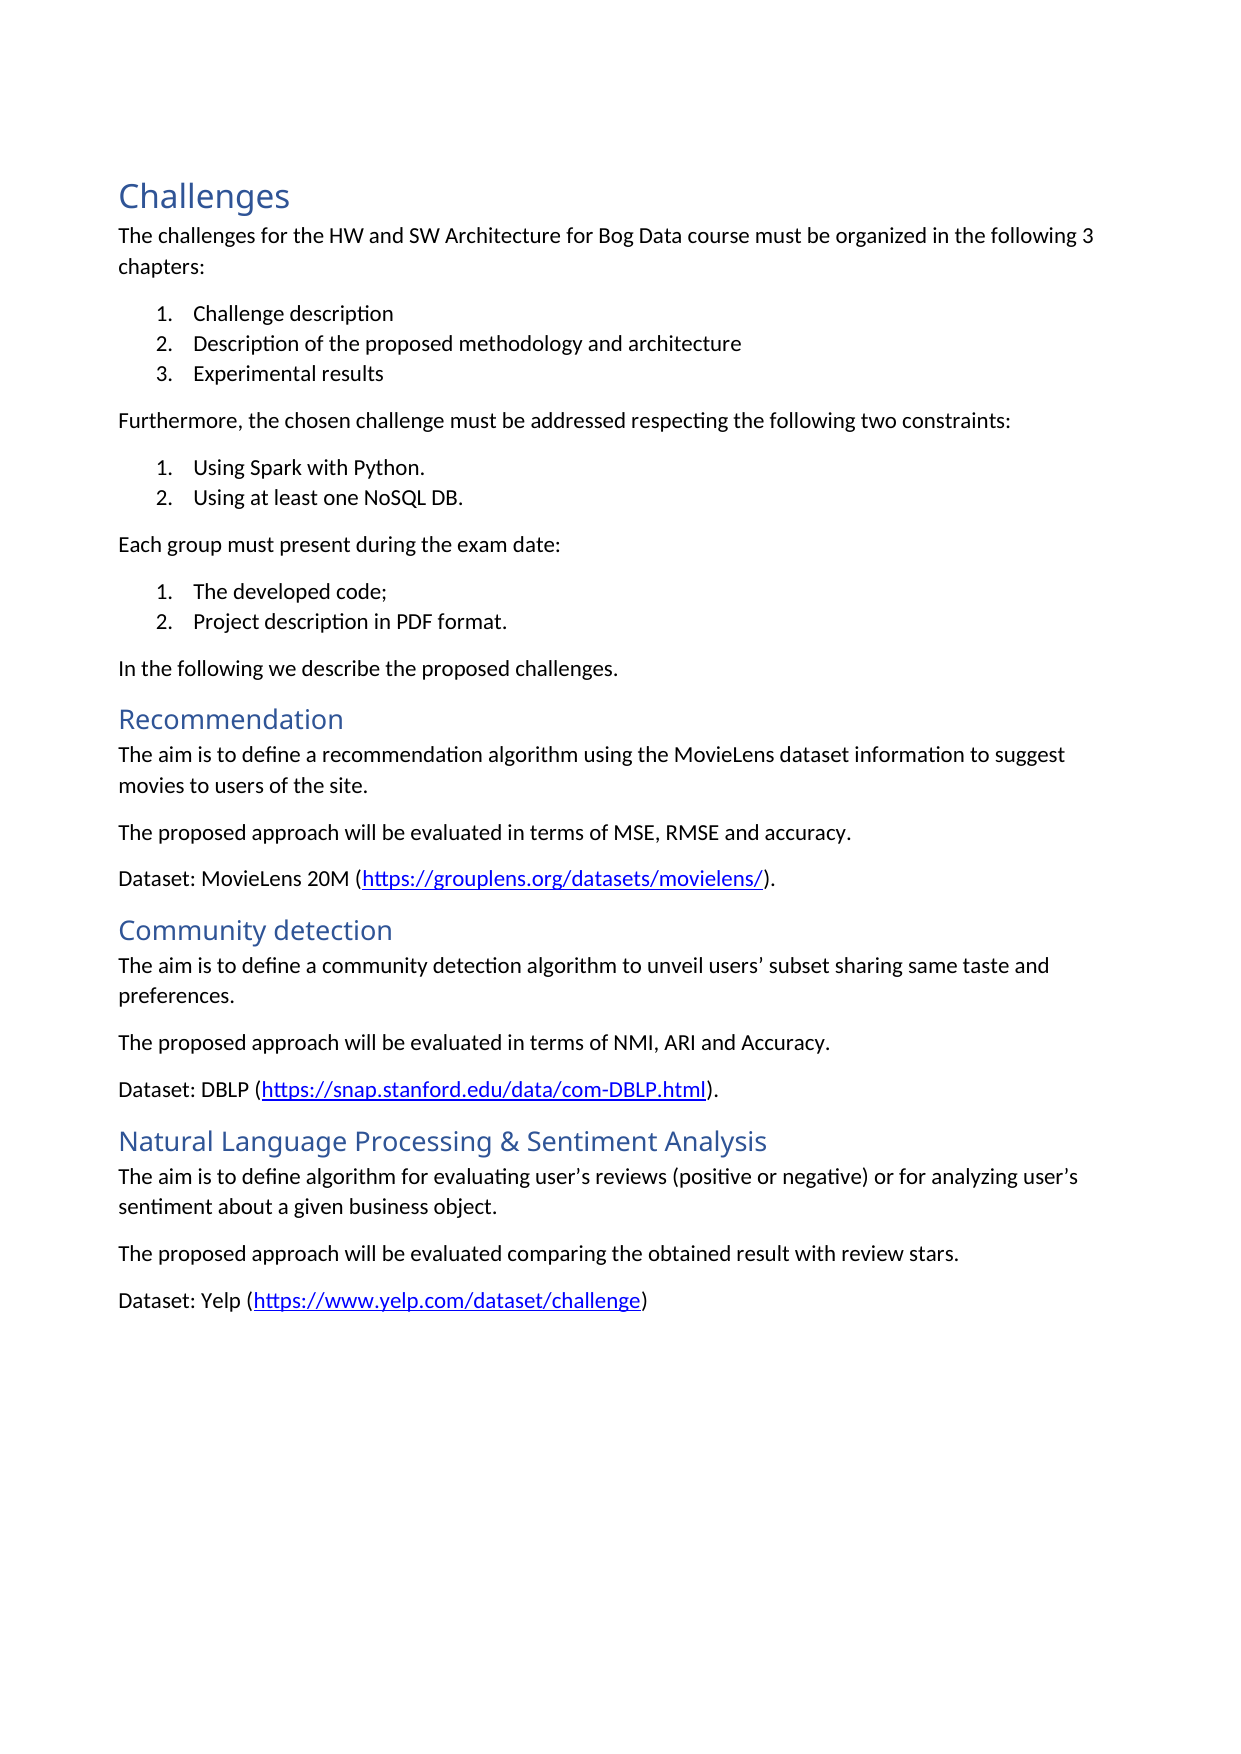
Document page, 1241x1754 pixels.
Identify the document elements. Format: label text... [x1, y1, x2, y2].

list Project description in PDF format. [156, 607, 1122, 635]
text The challenges for the HW and SW Architecture for Bog Data course must be organized in the following 3 chapters: [118, 222, 1122, 280]
text The aim is to define algorithm for evaluating user’s reviews (positive or negative) or for analyzing user’s sentiment about a given business object. [118, 1162, 1122, 1220]
subtitle Challenges [118, 173, 1122, 218]
text Each group must present during the exam date: [118, 530, 1122, 558]
list Challenge description [156, 299, 1122, 327]
text Furthermore, the chosen challenge must be addressed respecting the following two constraints: [118, 406, 1122, 434]
list The developed code; [156, 577, 1122, 605]
text Dataset: DBLP (https://snap.stanford.edu/data/com-DBLP.html). [118, 1075, 1122, 1103]
subtitle Recommendation [118, 701, 1122, 738]
subtitle Community detection [118, 911, 1122, 948]
text The aim is to define a community detection algorithm to unveil users’ subset sharing same taste and preferences. [118, 951, 1122, 1009]
list Using at least one NoSQL DB. [156, 483, 1122, 511]
subtitle Natural Language Processing & Sentiment Analysis [118, 1122, 1122, 1159]
text Dataset: MovieLens 20M (https://grouplens.org/datasets/movielens/). [118, 864, 1122, 892]
text The aim is to define a recommendation algorithm using the MovieLens dataset information to suggest movies to users of the site. [118, 741, 1122, 799]
list Using Spark with Python. [156, 453, 1122, 481]
text The proposed approach will be evaluated comparing the obtained result with review stars. [118, 1239, 1122, 1267]
text The proposed approach will be evaluated in terms of NMI, ARI and Accuracy. [118, 1028, 1122, 1056]
text In the following we describe the proposed challenges. [118, 654, 1122, 682]
text The proposed approach will be evaluated in terms of MSE, RMSE and accuracy. [118, 818, 1122, 846]
list Experimental results [156, 359, 1122, 387]
text Dataset: Yelp (https://www.yelp.com/dataset/challenge) [118, 1286, 1122, 1314]
list Description of the proposed methodology and architecture [156, 329, 1122, 357]
